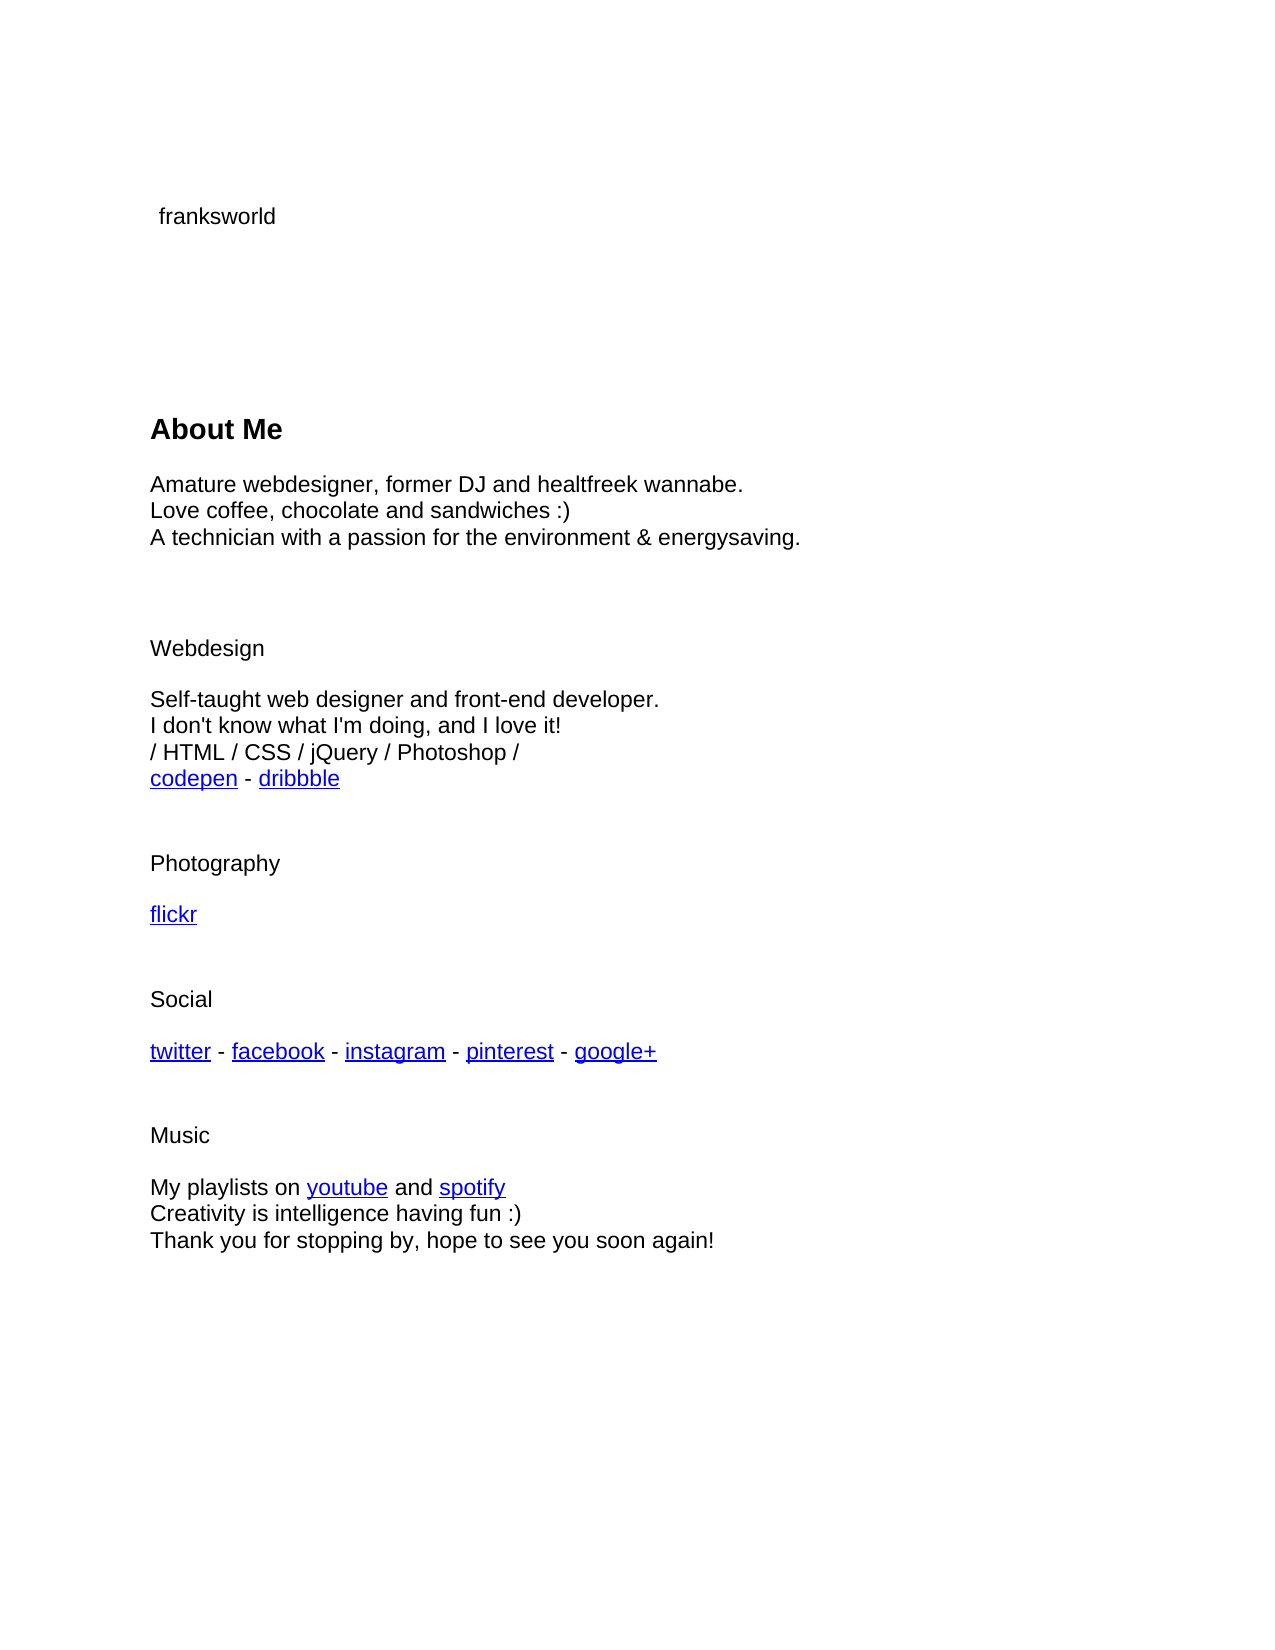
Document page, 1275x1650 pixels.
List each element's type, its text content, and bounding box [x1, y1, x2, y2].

text Webdesign [150, 635, 1125, 661]
text franksworld [150, 203, 1125, 229]
text Thank you for stopping by, hope to see you soon again! [150, 1227, 1125, 1253]
text flickr [150, 901, 1125, 928]
text / HTML / CSS / jQuery / Photoshop / [150, 739, 1125, 765]
text Amature webdesigner, former DJ and healtfreek wannabe. [150, 471, 1125, 497]
text Photography [150, 850, 1125, 876]
text Creativity is intelligence having fun :) [150, 1200, 1125, 1227]
text I don't know what I'm doing, and I love it! [150, 712, 1125, 739]
text Music [150, 1122, 1125, 1149]
text Social [150, 986, 1125, 1013]
subtitle About Me [150, 412, 1125, 446]
text A technician with a passion for the environment & energysaving. [150, 523, 1125, 550]
text Self-taught web designer and front-end developer. [150, 686, 1125, 712]
text twitter - facebook - instagram - pinterest - google+ [150, 1038, 1125, 1064]
text codepen - dribbble [150, 765, 1125, 791]
text Love coffee, chocolate and sandwiches :) [150, 497, 1125, 523]
text My playlists on youtube and spotify [150, 1174, 1125, 1200]
